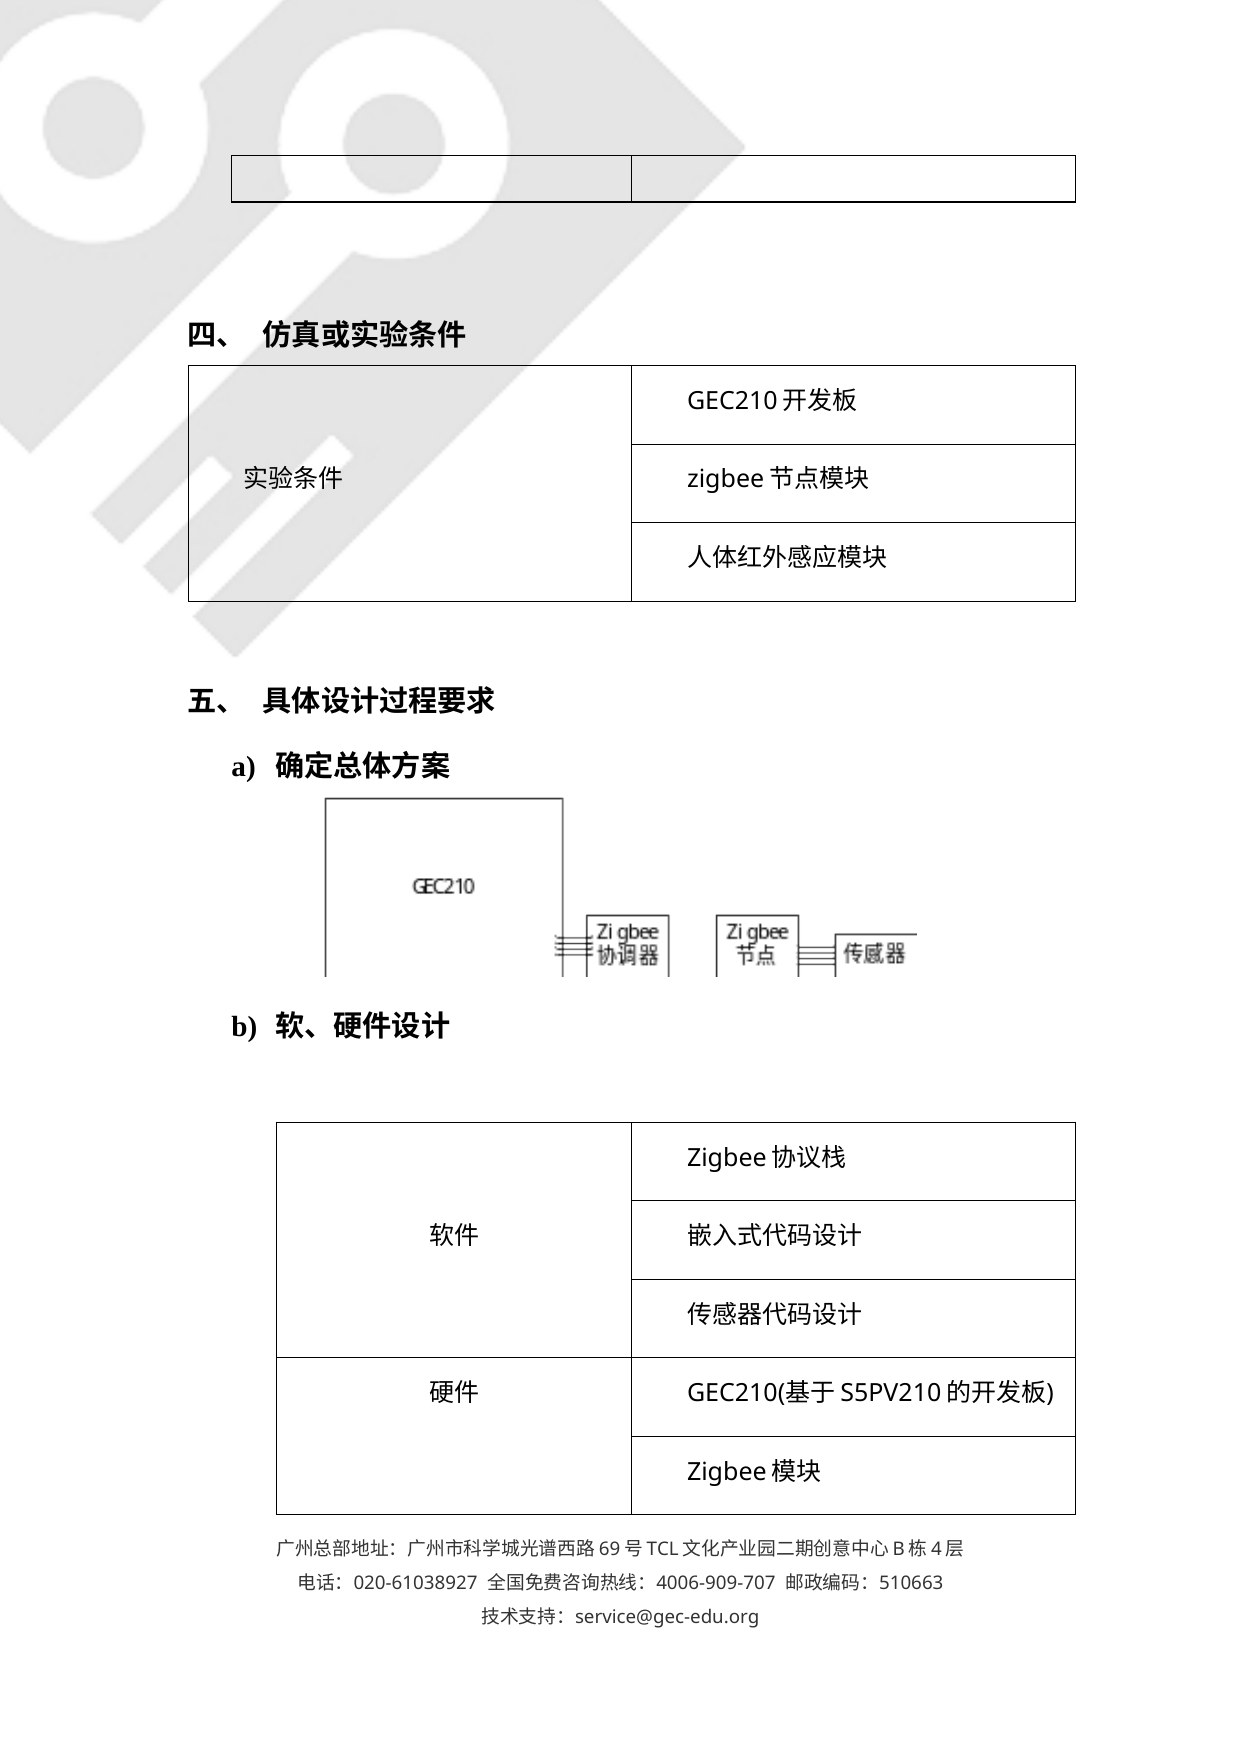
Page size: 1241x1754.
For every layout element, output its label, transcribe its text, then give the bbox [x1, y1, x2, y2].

table_header 实验条件 [189, 366, 631, 601]
list 确定总体方案 [231, 732, 1053, 797]
table_cell 硬件 [277, 1358, 631, 1514]
table_cell 传感器代码设计 [632, 1280, 1075, 1357]
table_cell zigbee节点模块 [632, 445, 1075, 522]
table_cell GEC210(基于S5PV210的开发板) [632, 1358, 1075, 1436]
table_cell 人体红外感应模块 [632, 523, 1075, 601]
table_cell 各类嵌入式开发软件基础 [632, 156, 1075, 201]
table_cell Zigbee模块 [632, 1437, 1075, 1514]
table_header Zigbee协议栈 [632, 1123, 1075, 1200]
list 具体设计过程要求 [187, 667, 1053, 732]
table_header 软件 [277, 1123, 631, 1357]
table_header GEC210开发板 [632, 366, 1075, 443]
list 软、硬件设计 [231, 992, 1053, 1057]
table_cell 嵌入式代码设计 [632, 1201, 1075, 1279]
list 仿真或实验条件 [187, 300, 1053, 365]
